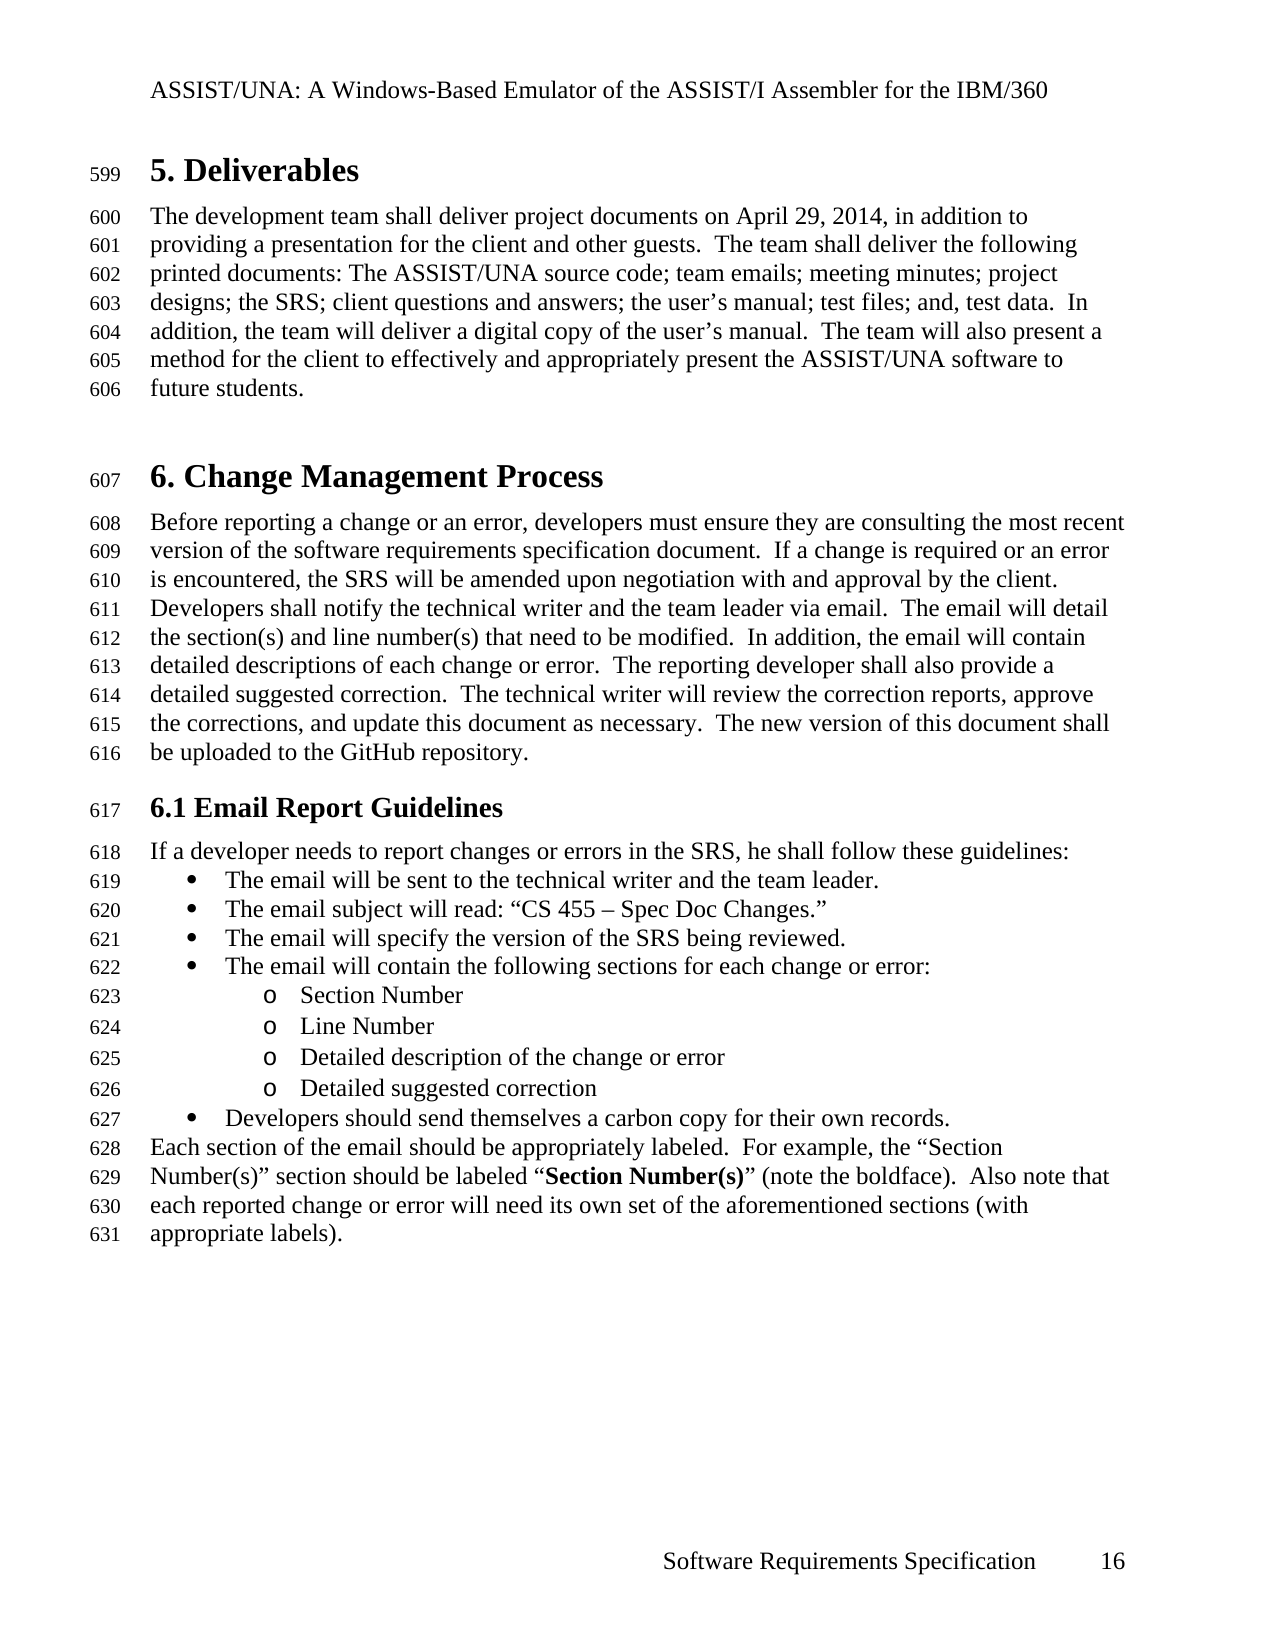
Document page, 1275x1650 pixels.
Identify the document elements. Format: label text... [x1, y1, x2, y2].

subtitle 6.1 Email Report Guidelines [150, 790, 1125, 824]
list Developers should send themselves a carbon copy for their own records. [187, 1103, 1125, 1132]
list Detailed description of the change or error [262, 1042, 1125, 1073]
list Detailed suggested correction [262, 1073, 1125, 1103]
list Line Number [262, 1011, 1125, 1042]
text Before reporting a change or an error, developers must ensure they are consulting the most recent version of the software requirements specification document. If a change is required or an error is encountered, the SRS will be amended upon negotiation with and approval by the client. Developers shall notify the technical writer and the team leader via email. The email will detail the section(s) and line number(s) that need to be modified. In addition, the email will contain detailed descriptions of each change or error. The reporting developer shall also provide a detailed suggested correction. The technical writer will review the correction reports, approve the corrections, and update this document as necessary. The new version of this document shall be uploaded to the GitHub repository. [150, 507, 1125, 765]
list The email will be sent to the technical writer and the team leader. [187, 865, 1125, 894]
text The development team shall deliver project documents on April 29, 2014, in addition to providing a presentation for the client and other guests. The team shall deliver the following printed documents: The ASSIST/UNA source code; team emails; meeting minutes; project designs; the SRS; client questions and answers; the user’s manual; test files; and, test data. In addition, the team will deliver a digital copy of the user’s manual. The team will also present a method for the client to effectively and appropriately present the ASSIST/UNA software to future students. [150, 201, 1125, 402]
subtitle 6. Change Management Process [150, 456, 1125, 494]
list Section Number [262, 980, 1125, 1011]
list The email will contain the following sections for each change or error: [187, 951, 1125, 980]
list The email will specify the version of the SRS being reviewed. [187, 923, 1125, 951]
text If a developer needs to report changes or errors in the SRS, he shall follow these guidelines: [150, 836, 1125, 865]
list The email subject will read: “CS 455 – Spec Doc Changes.” [187, 894, 1125, 923]
text Each section of the email should be appropriately labeled. For example, the “Section Number(s)” section should be labeled “Section Number(s)” (note the boldface). Also note that each reported change or error will need its own set of the aforementioned sections (with appropriate labels). [150, 1132, 1125, 1247]
subtitle 5. Deliverables [150, 150, 1125, 188]
